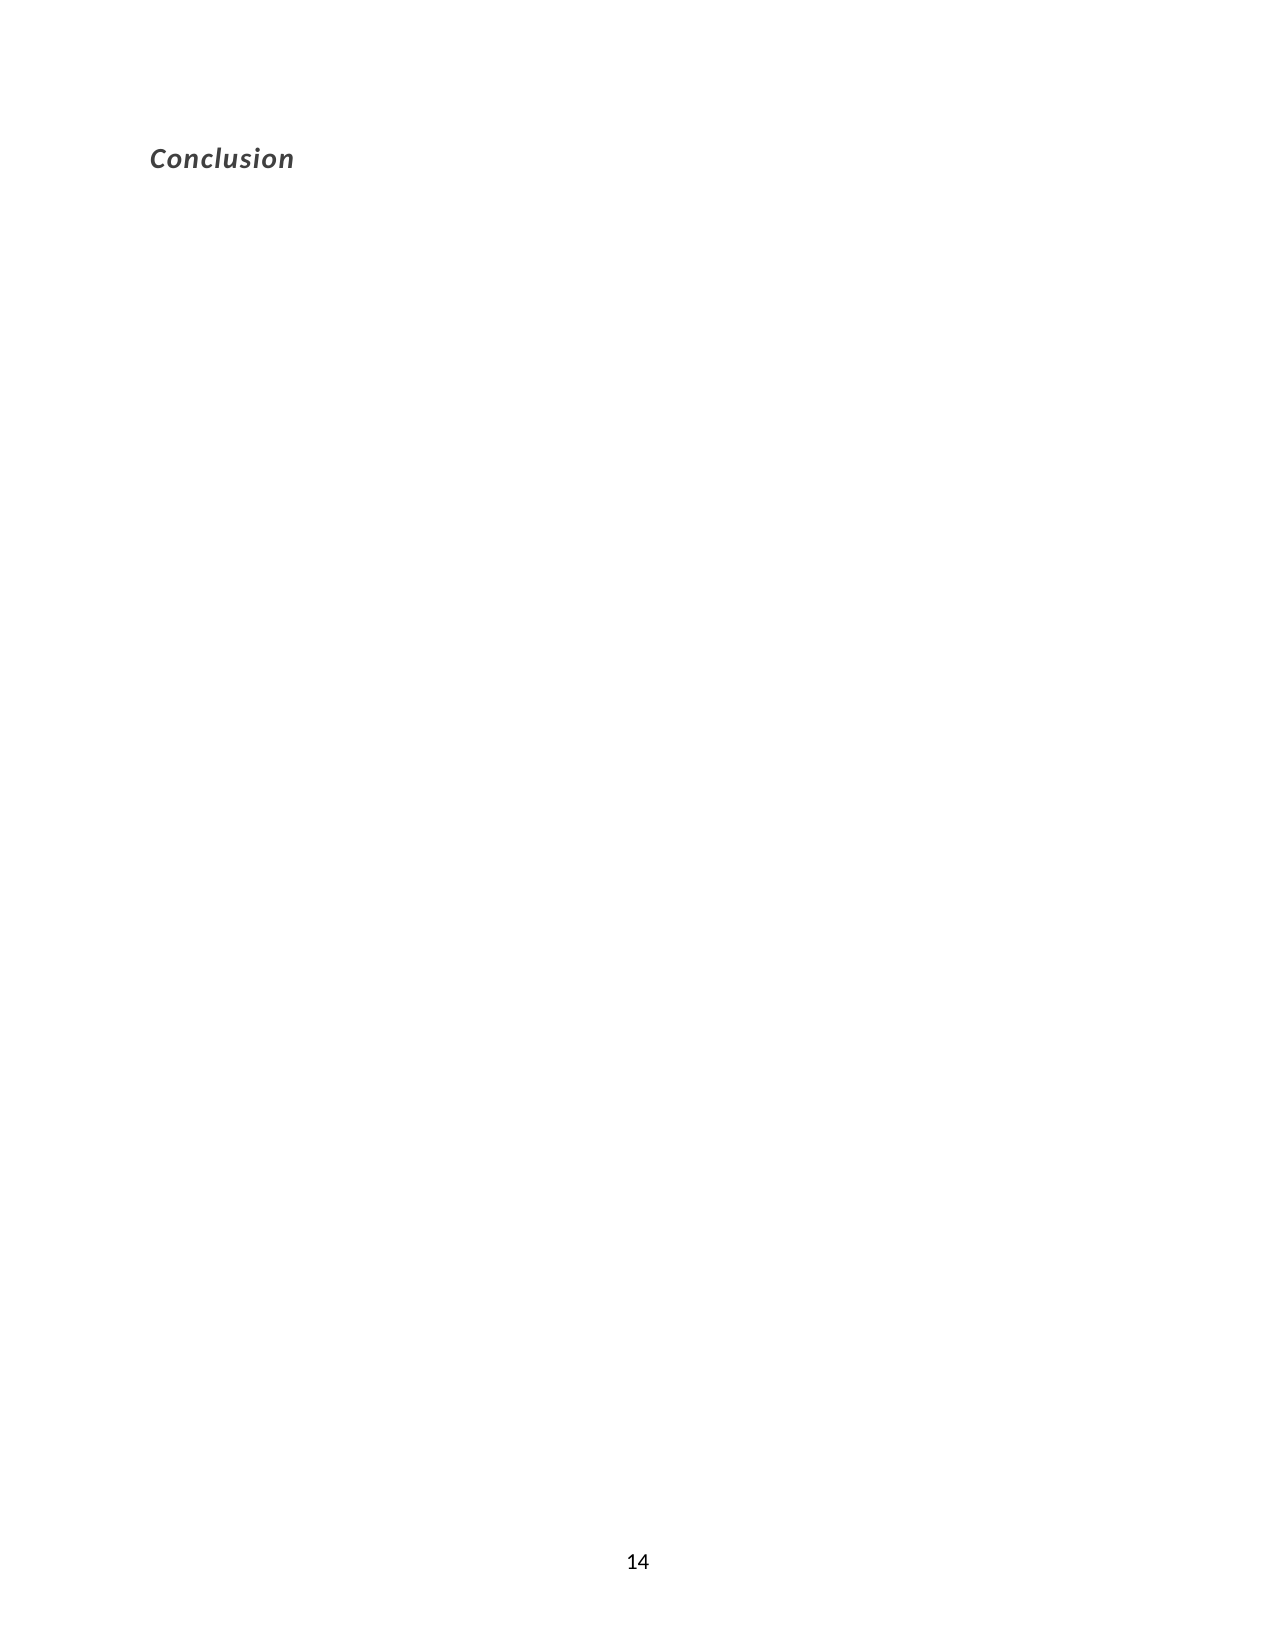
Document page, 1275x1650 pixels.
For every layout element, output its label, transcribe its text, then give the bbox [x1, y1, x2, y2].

subtitle Conclusion [150, 141, 1125, 176]
